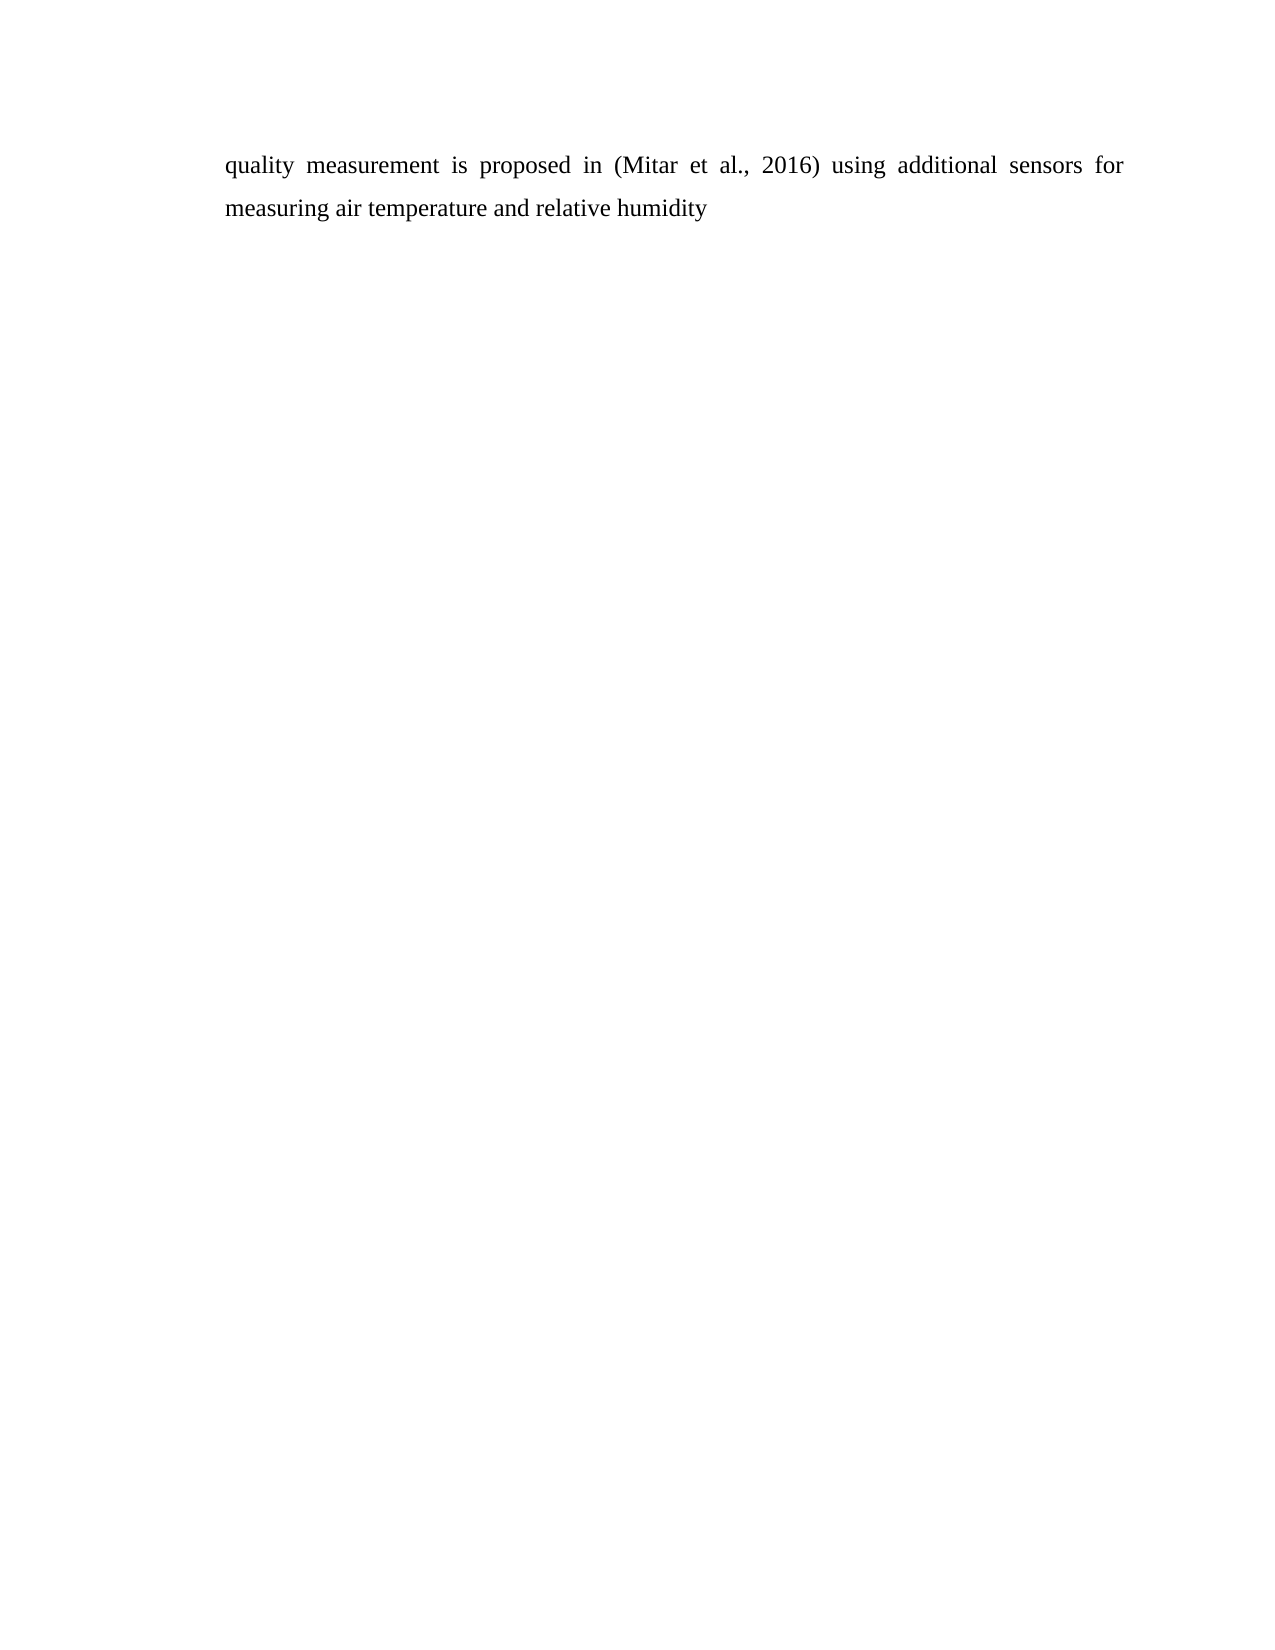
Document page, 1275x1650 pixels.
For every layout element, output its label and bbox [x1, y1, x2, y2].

list [187, 150, 1125, 222]
